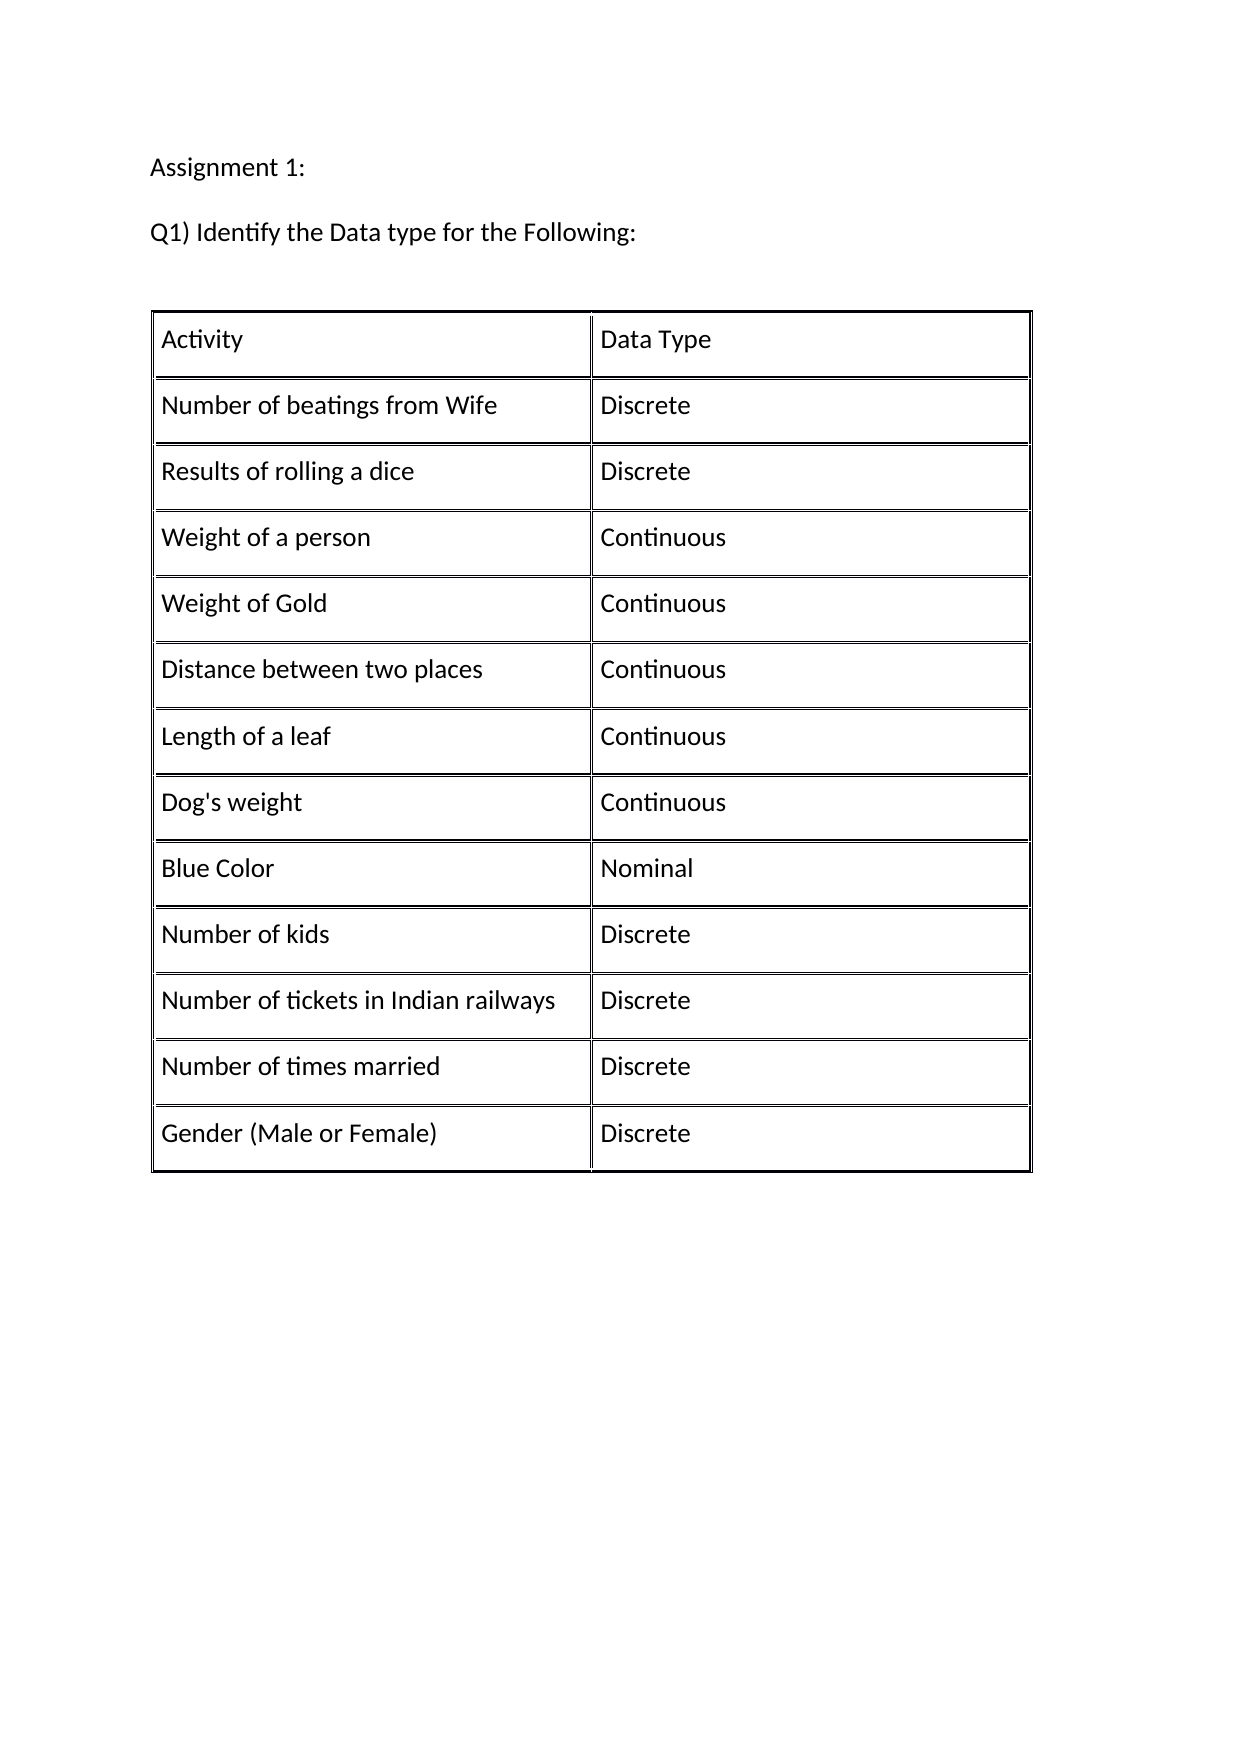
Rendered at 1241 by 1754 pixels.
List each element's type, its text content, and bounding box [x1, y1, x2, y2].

text Q1) Identify the Data type for the Following: [150, 215, 1090, 248]
table_cell Blue Color [154, 839, 590, 905]
table_cell Weight of Gold [154, 575, 590, 641]
table_cell Continuous [593, 509, 1030, 574]
text Assignment 1: [150, 150, 1090, 183]
table_cell Continuous [593, 575, 1030, 641]
table_cell Discrete [593, 442, 1030, 508]
table_cell Continuous [592, 707, 1031, 773]
table_cell Discrete [593, 905, 1030, 971]
table_cell Continuous [592, 641, 1031, 707]
table_cell Dog's weight [154, 773, 590, 839]
table_cell Discrete [592, 1104, 1031, 1170]
table_cell Number of times married [152, 1038, 592, 1104]
table_cell Continuous [593, 773, 1030, 839]
table_cell Results of rolling a dice [154, 442, 590, 508]
table_cell Discrete [593, 376, 1030, 442]
table_header Activity [154, 313, 592, 376]
table_cell Gender (Male or Female) [152, 1104, 592, 1170]
table_cell Length of a leaf [152, 707, 592, 773]
table_cell Number of kids [154, 905, 590, 971]
table_cell Distance between two places [152, 641, 592, 707]
table_header Data Type [592, 313, 1029, 376]
table_cell Number of tickets in Indian railways [154, 971, 590, 1038]
table_cell Number of beatings from Wife [154, 376, 590, 442]
table_cell Discrete [593, 971, 1030, 1038]
table_cell Discrete [592, 1038, 1031, 1104]
table_cell Nominal [593, 839, 1030, 905]
table_cell Weight of a person [154, 509, 590, 574]
